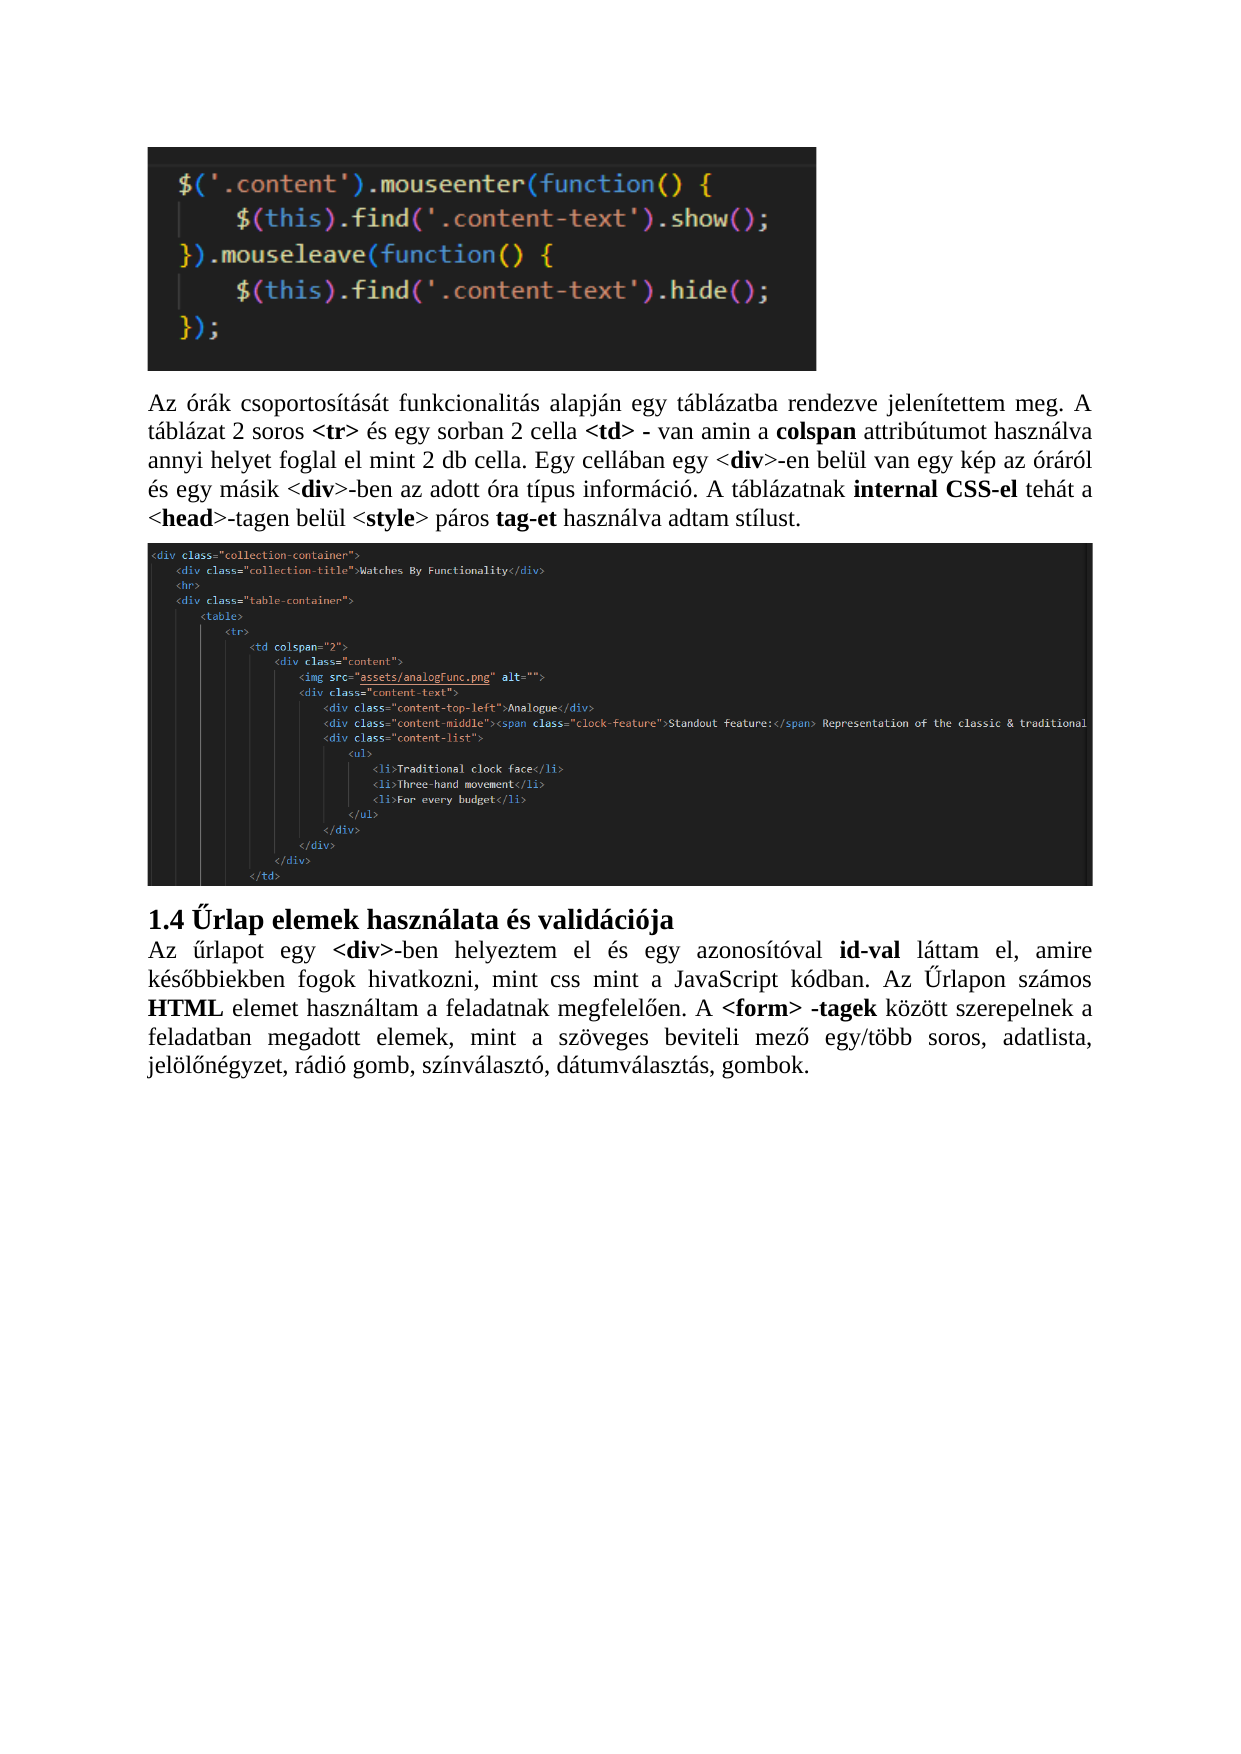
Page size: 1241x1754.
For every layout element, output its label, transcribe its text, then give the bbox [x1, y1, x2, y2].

text Az űrlapot egy <div>-ben helyeztem el és egy azonosítóval id-val láttam el, amire későbbiekben fogok hivatkozni, mint css mint a JavaScript kódban. Az Űrlapon számos HTML elemet használtam a feladatnak megfelelően. A <form> -tagek között szerepelnek a feladatban megadott elemek, mint a szöveges beviteli mező egy/több soros, adatlista, jelölőnégyzet, rádió gomb, színválasztó, dátumválasztás, gombok. [148, 935, 1093, 1079]
picture [147, 147, 817, 371]
picture [147, 543, 1093, 886]
subtitle 1.4 Űrlap elemek használata és validációja [148, 902, 1093, 935]
